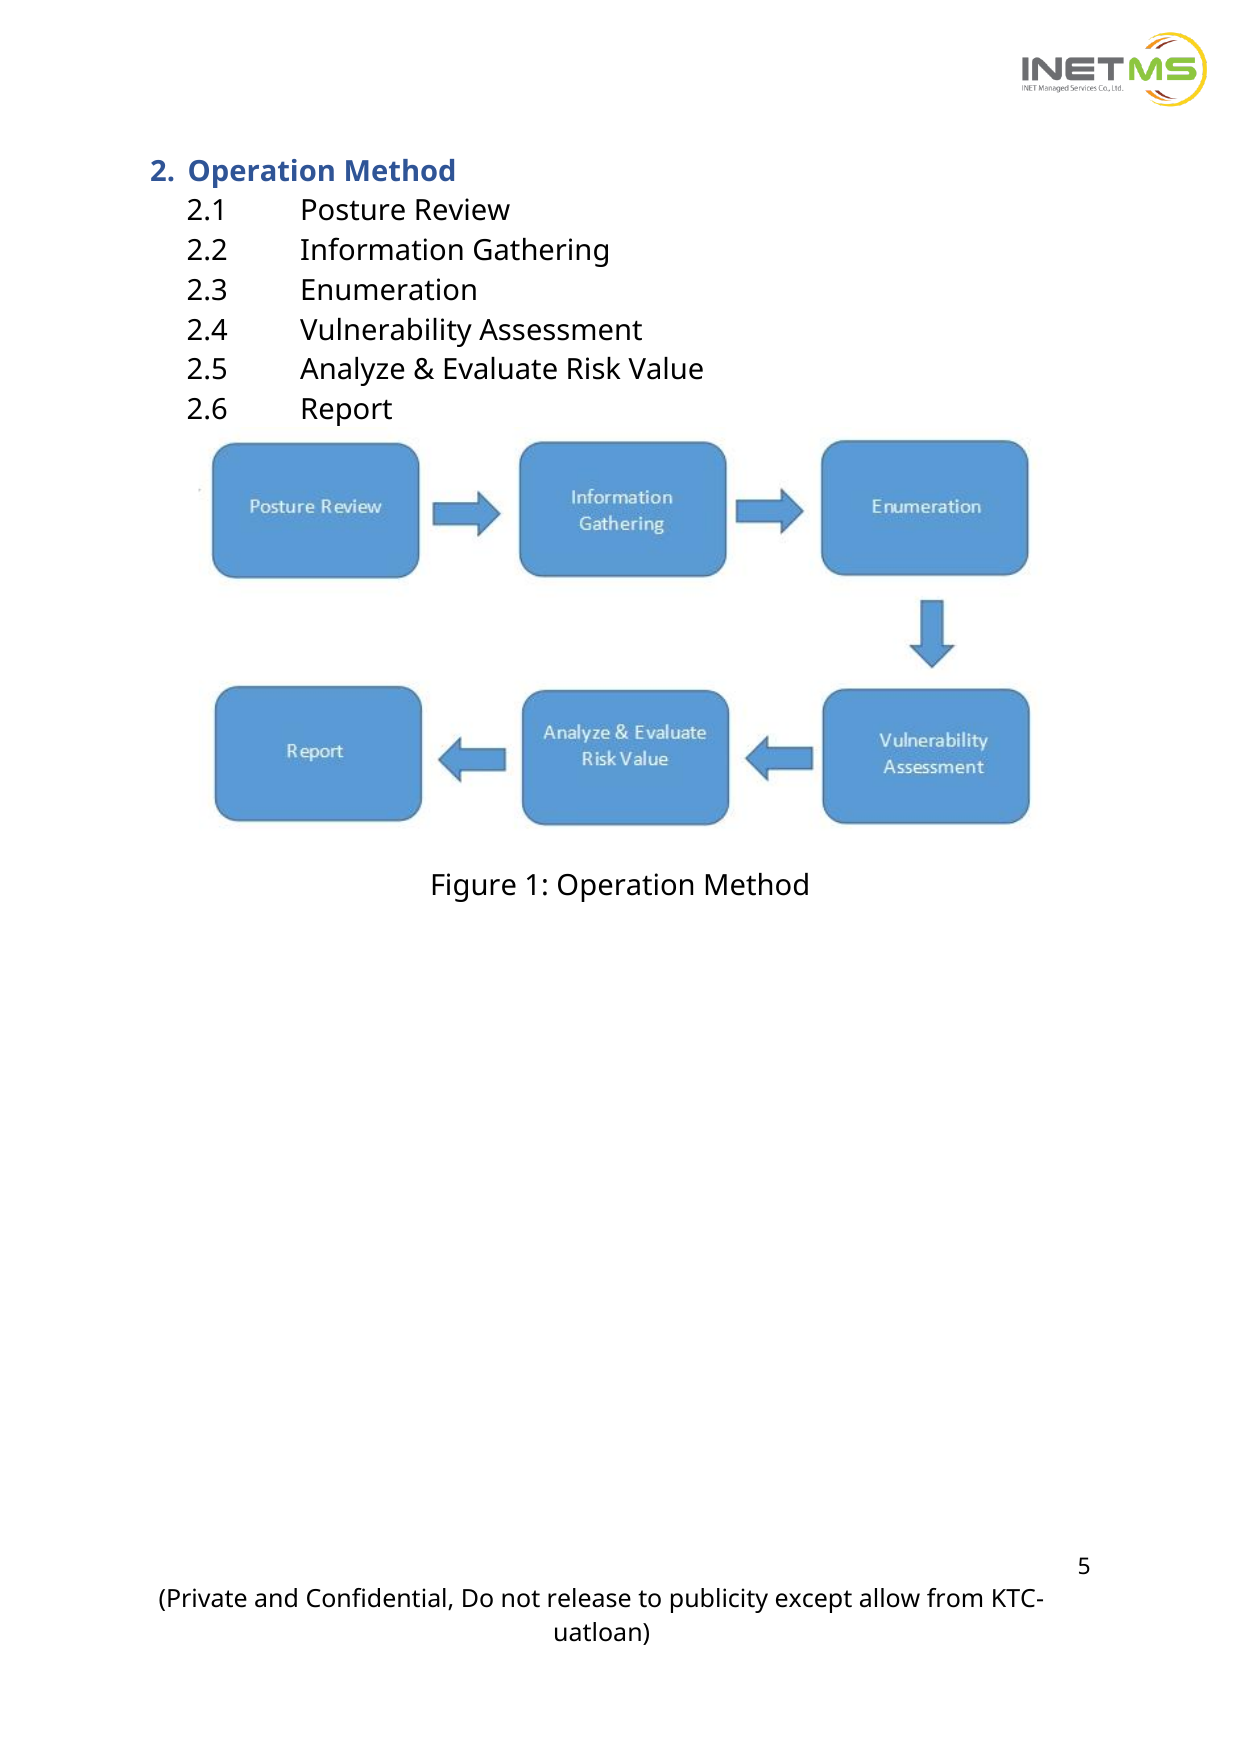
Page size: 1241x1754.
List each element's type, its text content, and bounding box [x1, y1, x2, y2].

subtitle Operation Method [150, 150, 1090, 190]
list Posture Review [150, 190, 1090, 229]
list Information Gathering [150, 229, 1090, 269]
picture [198, 428, 1043, 846]
picture [1012, 29, 1211, 114]
list Report [150, 388, 1090, 428]
list Vulnerability Assessment [150, 309, 1090, 348]
list Enumeration [150, 269, 1090, 309]
text Figure 1: Operation Method [150, 864, 1090, 904]
list Analyze & Evaluate Risk Value [150, 348, 1090, 388]
